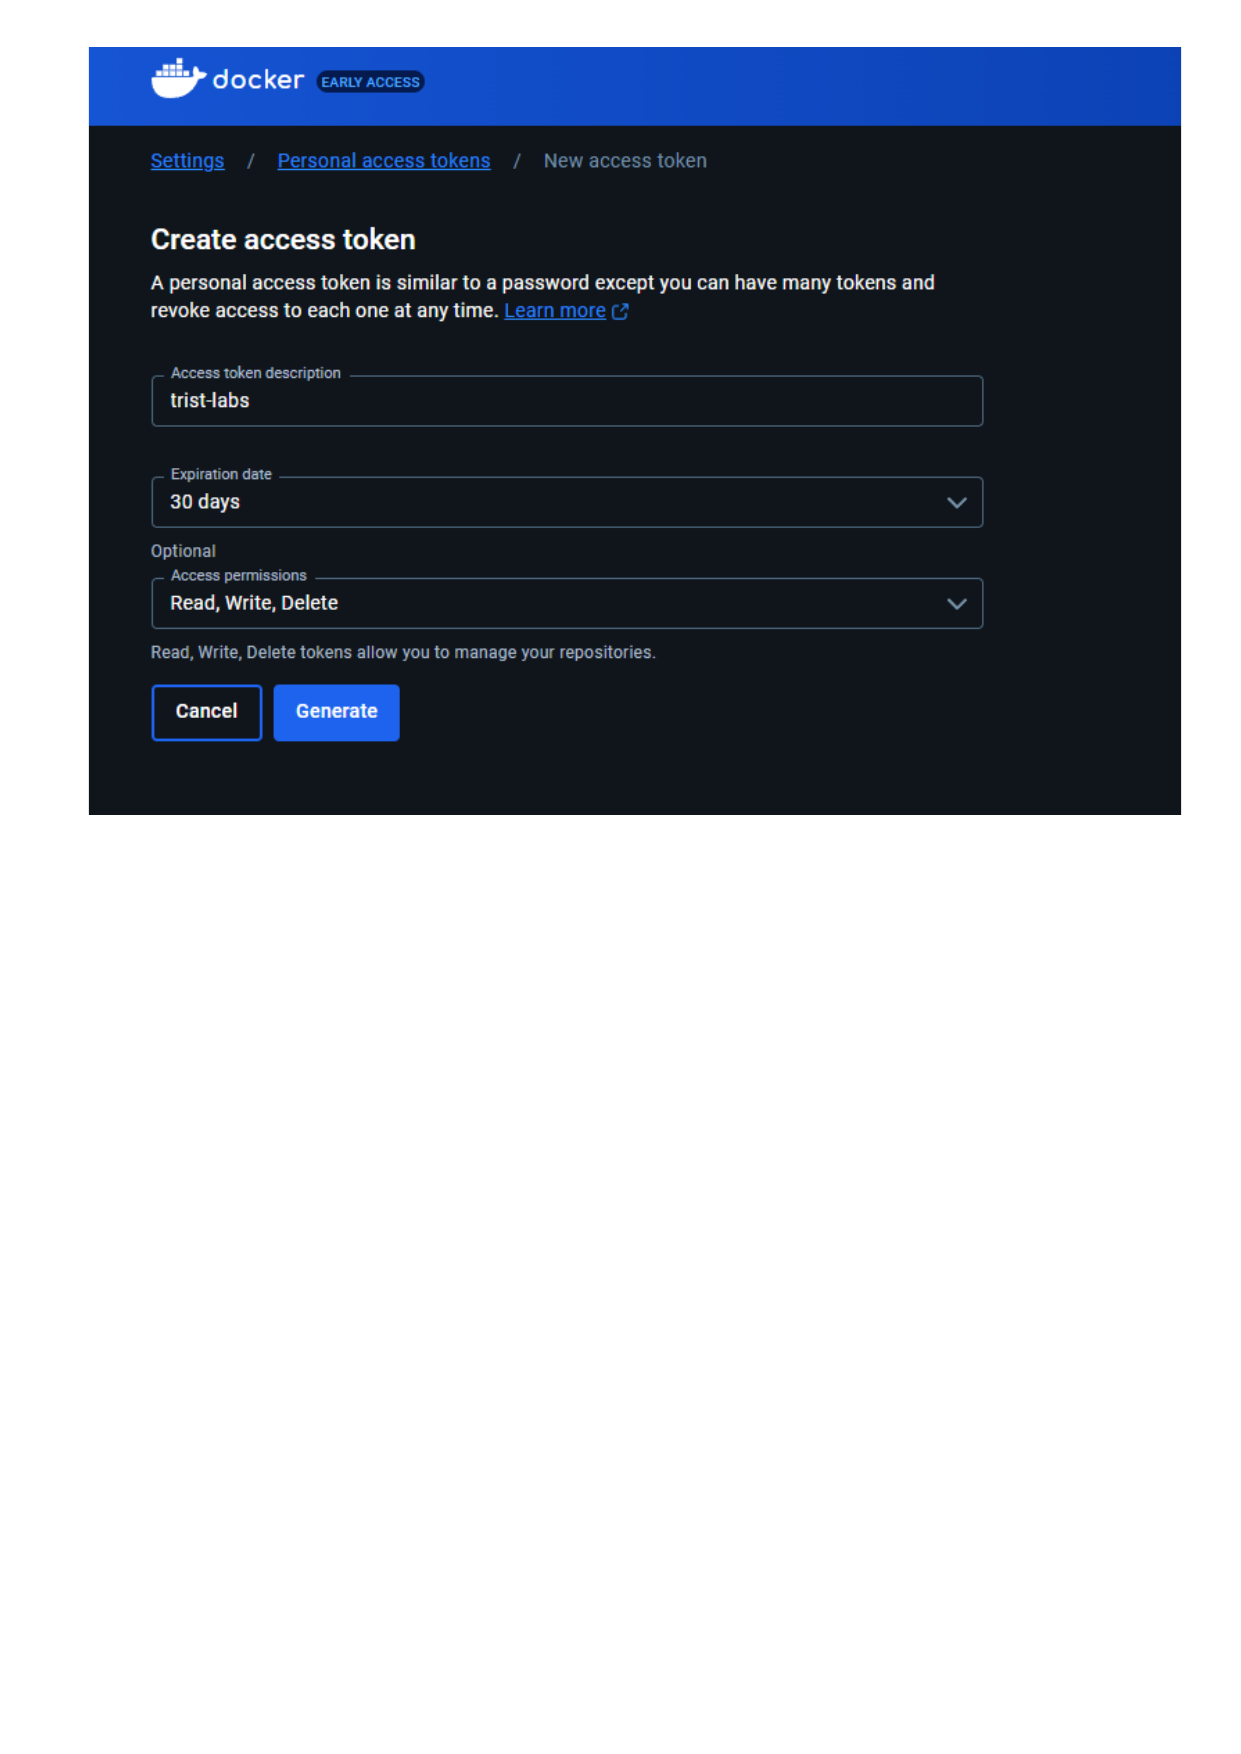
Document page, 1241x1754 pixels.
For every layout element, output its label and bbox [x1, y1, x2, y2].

picture [88, 47, 1182, 815]
